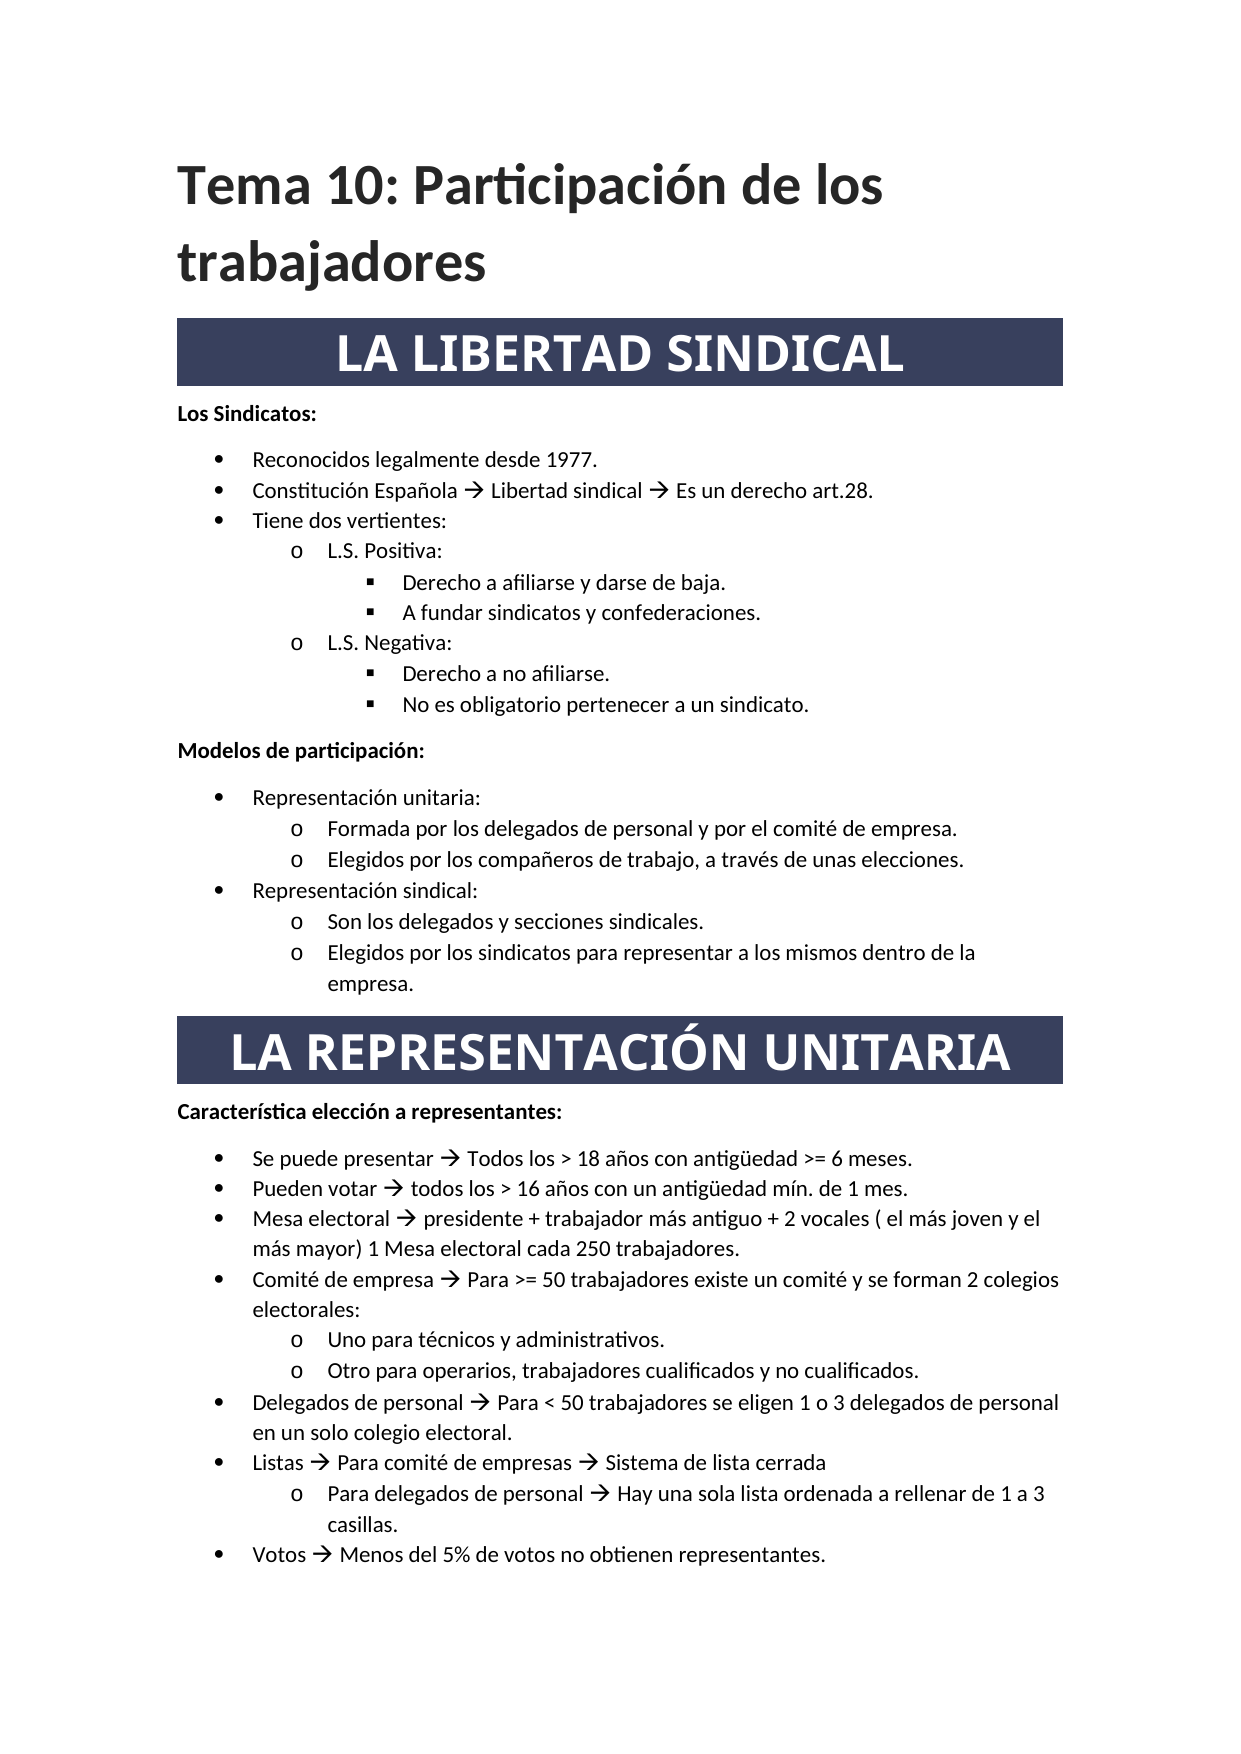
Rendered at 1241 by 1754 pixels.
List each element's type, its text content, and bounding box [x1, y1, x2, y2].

text La libertad sindical [177, 318, 1063, 386]
list Votos Menos del 5% de votos no obtienen representantes. [215, 1540, 1063, 1568]
text Tema 10: Participación de los trabajadores [177, 148, 1063, 296]
list Son los delegados y secciones sindicales. [290, 907, 1063, 936]
text Los Sindicatos: [177, 399, 1063, 427]
text La representación unitaria [177, 1016, 1063, 1084]
list Tiene dos vertientes: [215, 506, 1063, 534]
list Constitución Española Libertad sindical Es un derecho art.28. [215, 476, 1063, 504]
list Reconocidos legalmente desde 1977. [215, 446, 1063, 473]
list Formada por los delegados de personal y por el comité de empresa. [290, 814, 1063, 843]
list L.S. Positiva: [290, 536, 1063, 565]
list Elegidos por los compañeros de trabajo, a través de unas elecciones. [290, 845, 1063, 874]
list Delegados de personal Para < 50 trabajadores se eligen 1 o 3 delegados de personal en un solo colegio electoral. [215, 1388, 1063, 1446]
list Representación unitaria: [215, 783, 1063, 811]
list Derecho a no afiliarse. [365, 659, 1063, 687]
list Para delegados de personal Hay una sola lista ordenada a rellenar de 1 a 3 casillas. [290, 1479, 1063, 1538]
list L.S. Negativa: [290, 628, 1063, 657]
list Elegidos por los sindicatos para representar a los mismos dentro de la empresa. [290, 938, 1063, 998]
list A fundar sindicatos y confederaciones. [365, 598, 1063, 626]
list Derecho a afiliarse y darse de baja. [365, 568, 1063, 596]
text Característica elección a representantes: [177, 1097, 1063, 1125]
list Uno para técnicos y administrativos. [290, 1325, 1063, 1354]
list Otro para operarios, trabajadores cualificados y no cualificados. [290, 1357, 1063, 1386]
list Comité de empresa Para >= 50 trabajadores existe un comité y se forman 2 colegios electorales: [215, 1265, 1063, 1323]
list Representación sindical: [215, 877, 1063, 904]
list No es obligatorio pertenecer a un sindicato. [365, 690, 1063, 718]
list Pueden votar todos los > 16 años con un antigüedad mín. de 1 mes. [215, 1174, 1063, 1202]
list Se puede presentar Todos los > 18 años con antigüedad >= 6 meses. [215, 1144, 1063, 1172]
text Modelos de participación: [177, 737, 1063, 764]
list Listas Para comité de empresas Sistema de lista cerrada [215, 1448, 1063, 1477]
list Mesa electoral presidente + trabajador más antiguo + 2 vocales ( el más joven y el más mayor) 1 Mesa electoral cada 250 trabajadores. [215, 1204, 1063, 1263]
